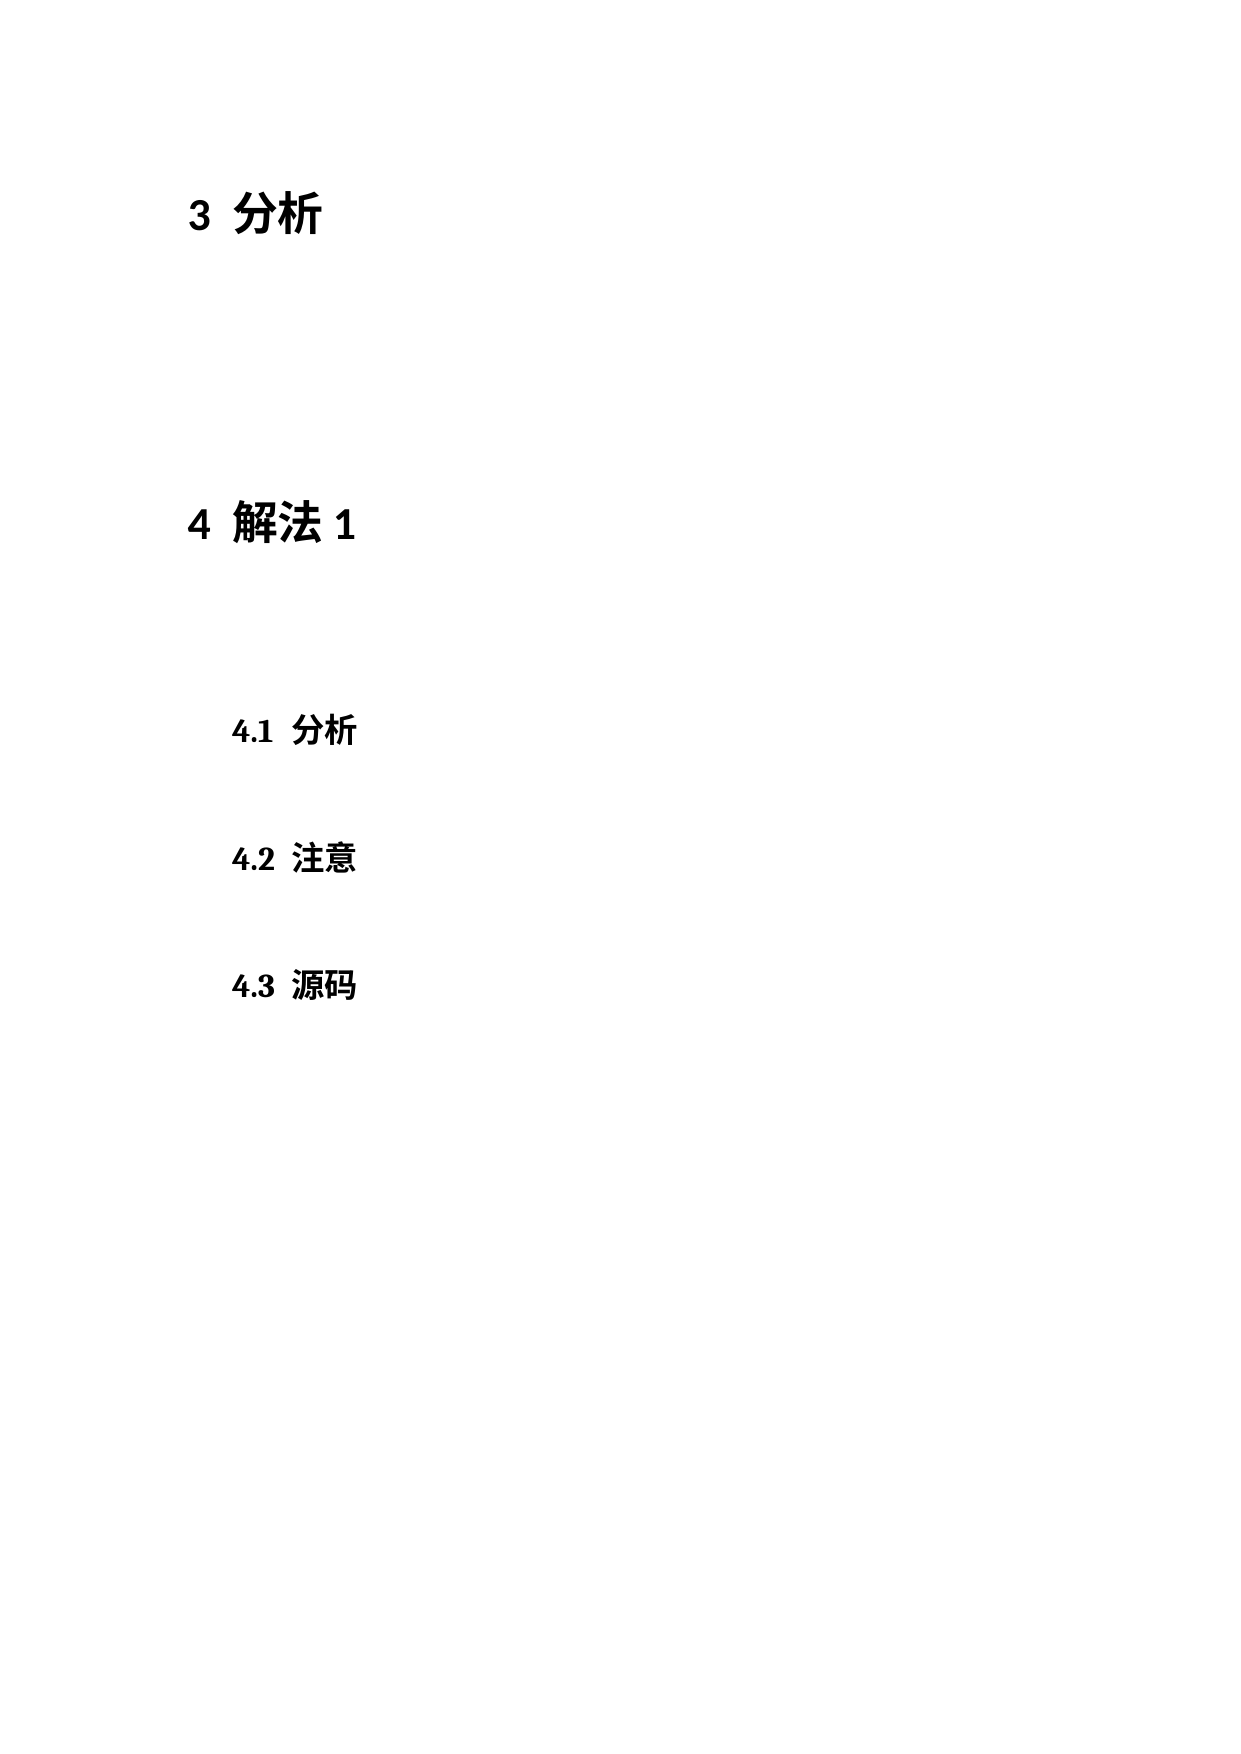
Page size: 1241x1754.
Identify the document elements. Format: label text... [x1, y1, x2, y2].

subtitle 分析 [187, 162, 1053, 259]
subtitle 分析 [232, 696, 1053, 761]
subtitle 解法1 [187, 471, 1053, 568]
subtitle 源码 [232, 950, 1053, 1015]
subtitle 注意 [232, 823, 1053, 888]
